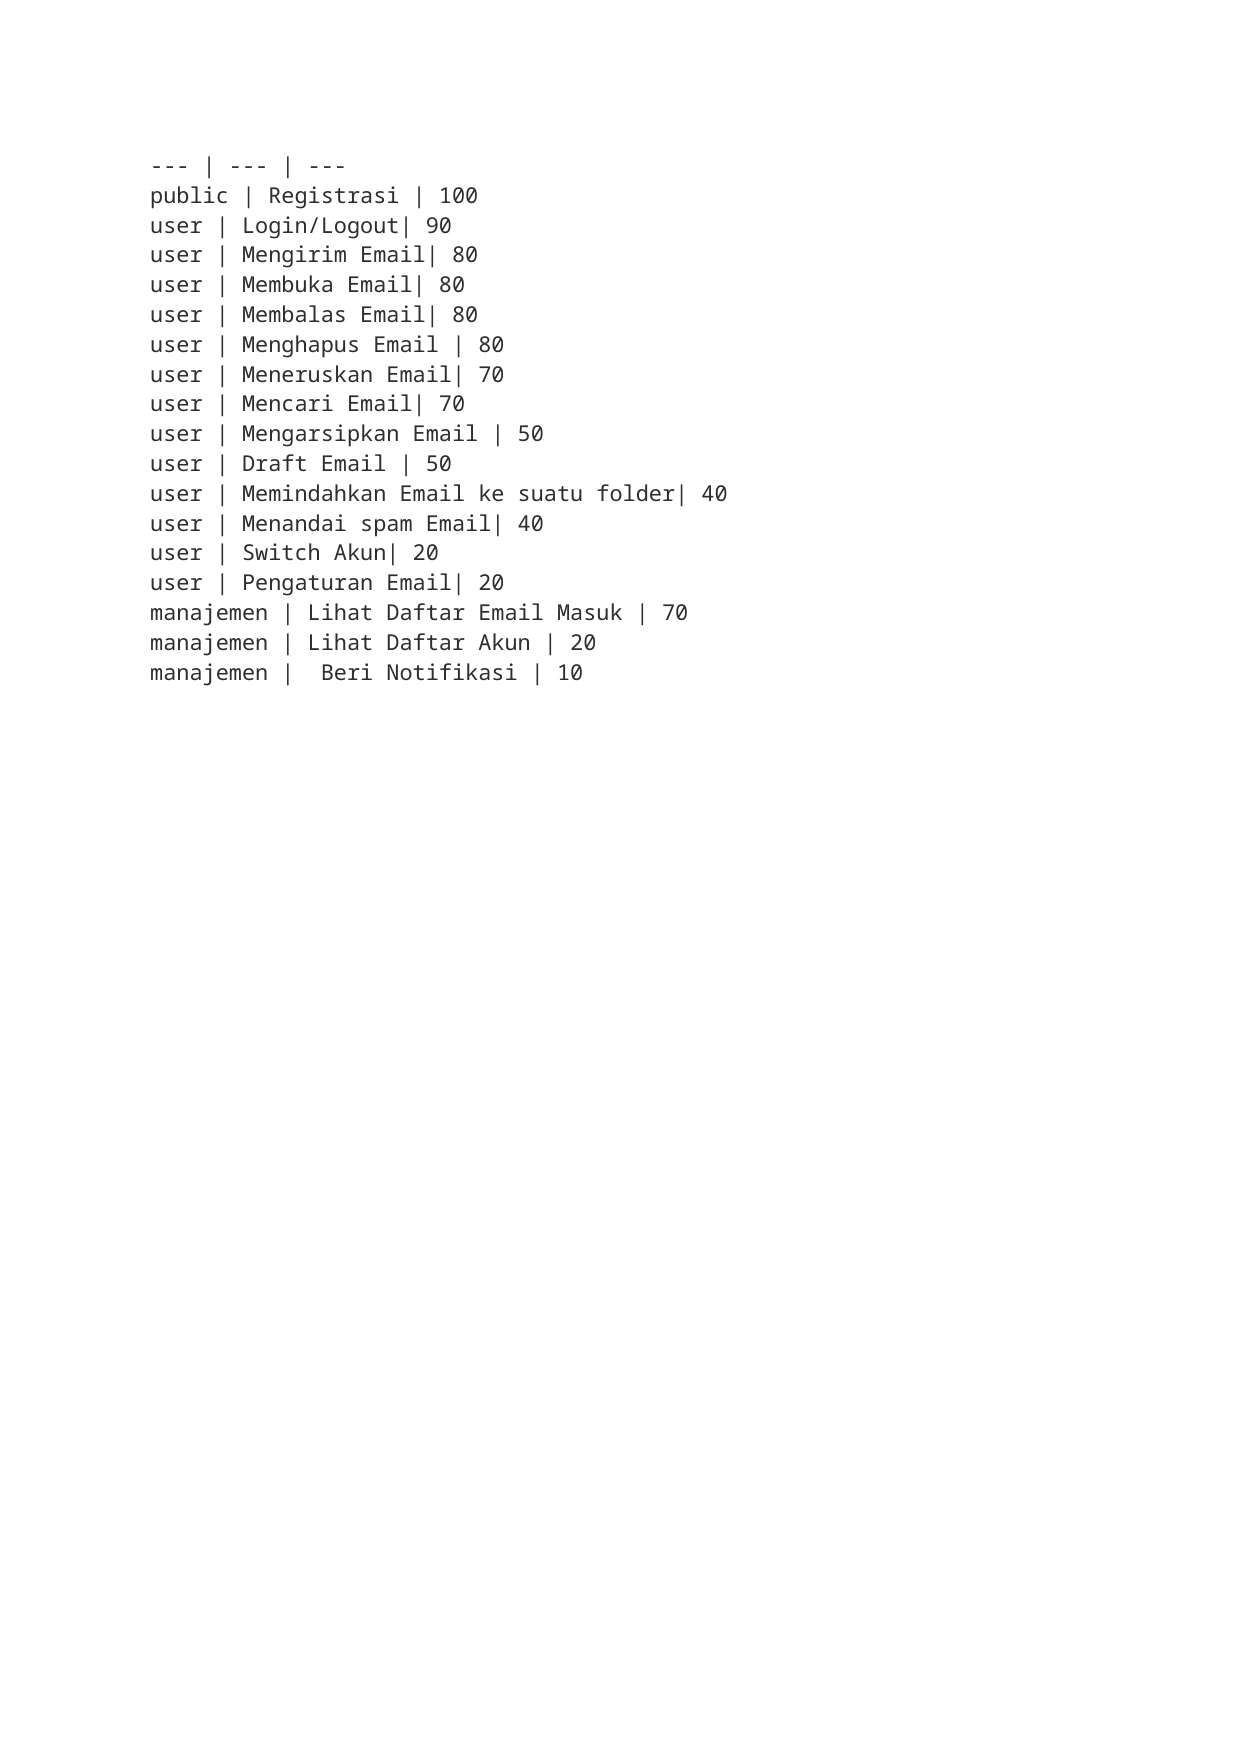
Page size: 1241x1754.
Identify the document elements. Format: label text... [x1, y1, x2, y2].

text manajemen | Lihat Daftar Akun | 20 [150, 627, 1090, 656]
text user | Menghapus Email | 80 [150, 329, 1090, 358]
text manajemen | Lihat Daftar Email Masuk | 70 [150, 597, 1090, 627]
text user | Switch Akun| 20 [150, 537, 1090, 567]
text user | Mengirim Email| 80 [150, 239, 1090, 269]
text user | Membuka Email| 80 [150, 269, 1090, 299]
text user | Membalas Email| 80 [150, 299, 1090, 329]
text manajemen | Beri Notifikasi | 10 [150, 656, 1090, 686]
text user | Memindahkan Email ke suatu folder| 40 [150, 478, 1090, 507]
text user | Pengaturan Email| 20 [150, 567, 1090, 597]
text user | Menandai spam Email| 40 [150, 507, 1090, 537]
text user | Draft Email | 50 [150, 448, 1090, 478]
text public | Registrasi | 100 [150, 180, 1090, 209]
text user | Mengarsipkan Email | 50 [150, 418, 1090, 448]
text user | Mencari Email| 70 [150, 388, 1090, 418]
text user | Meneruskan Email| 70 [150, 358, 1090, 388]
text user | Login/Logout| 90 [150, 209, 1090, 239]
text --- | --- | --- [150, 150, 1090, 180]
